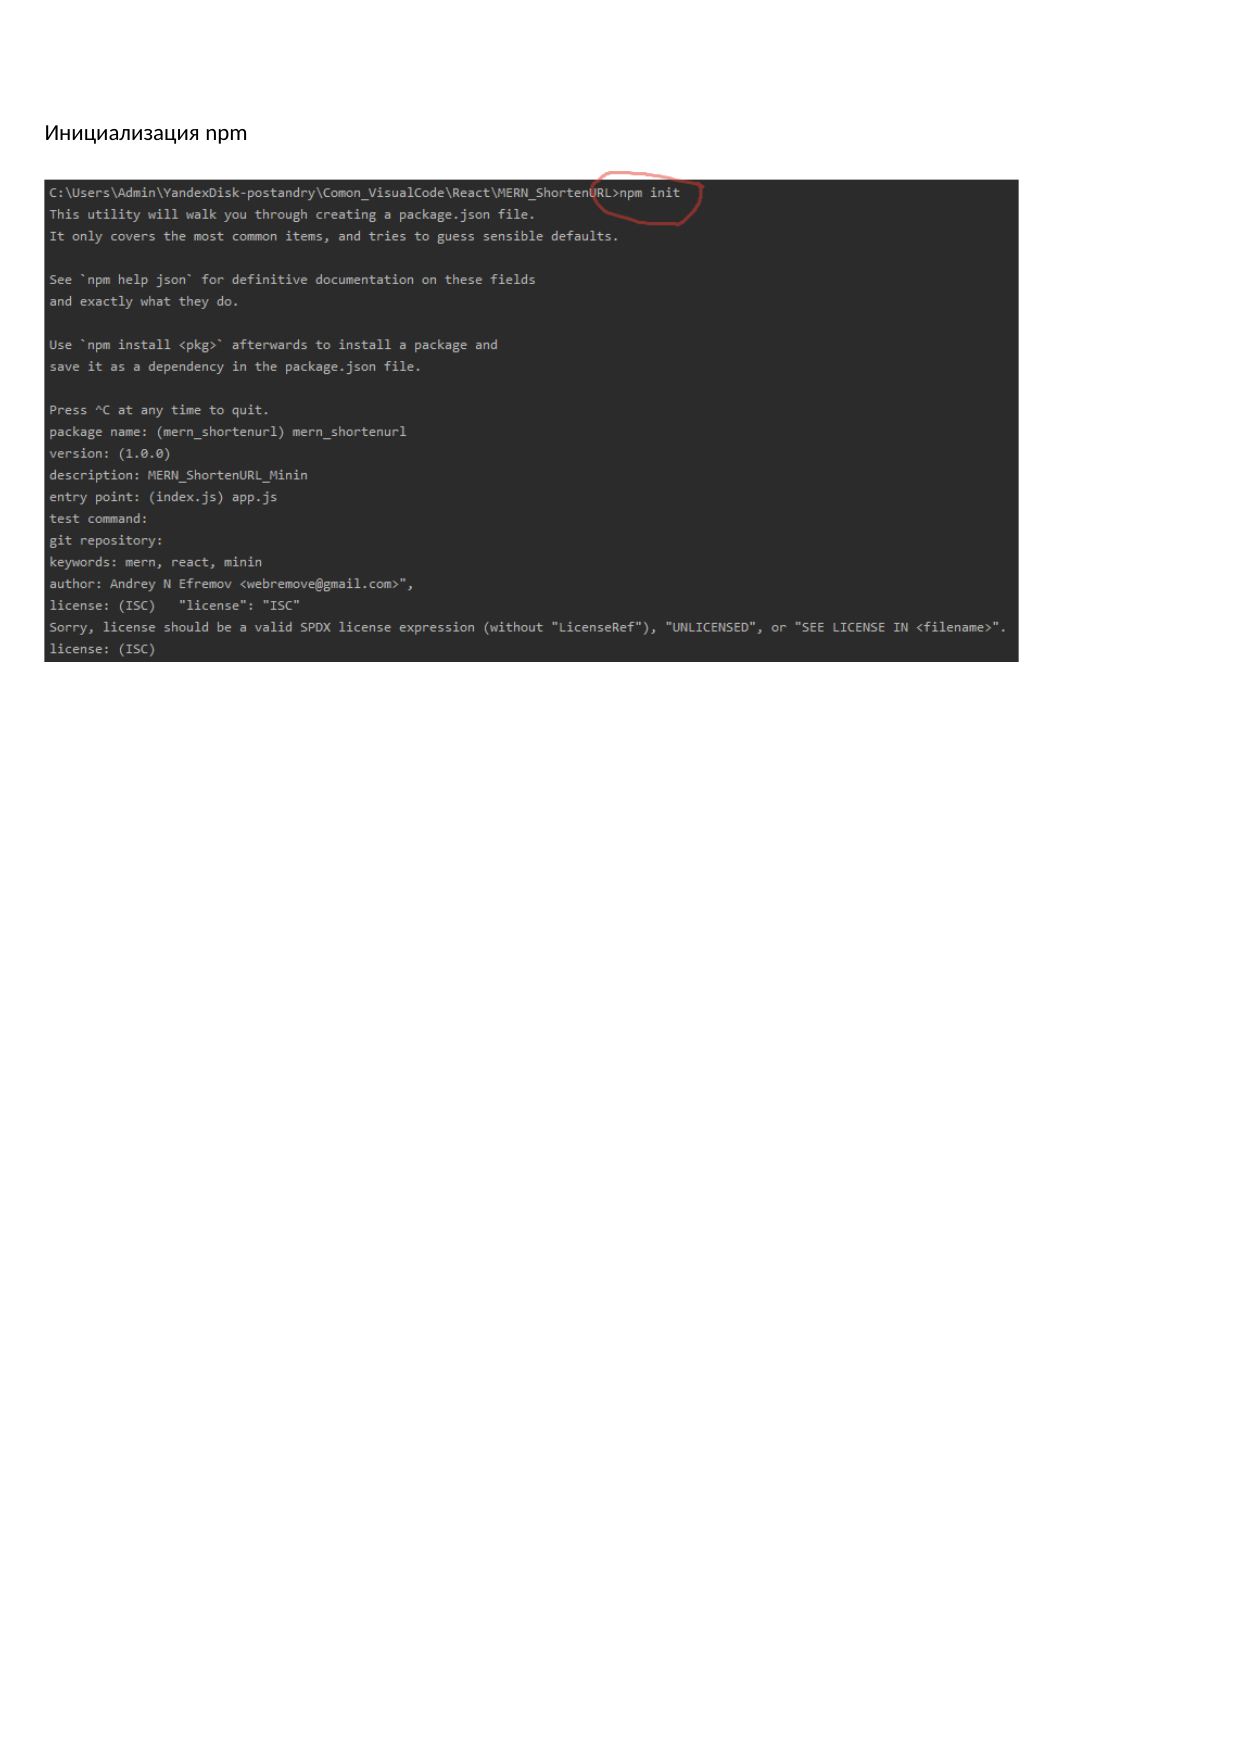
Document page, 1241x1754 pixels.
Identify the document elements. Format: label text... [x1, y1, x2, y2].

text Инициализация npm [44, 118, 1181, 146]
picture [44, 171, 1019, 662]
